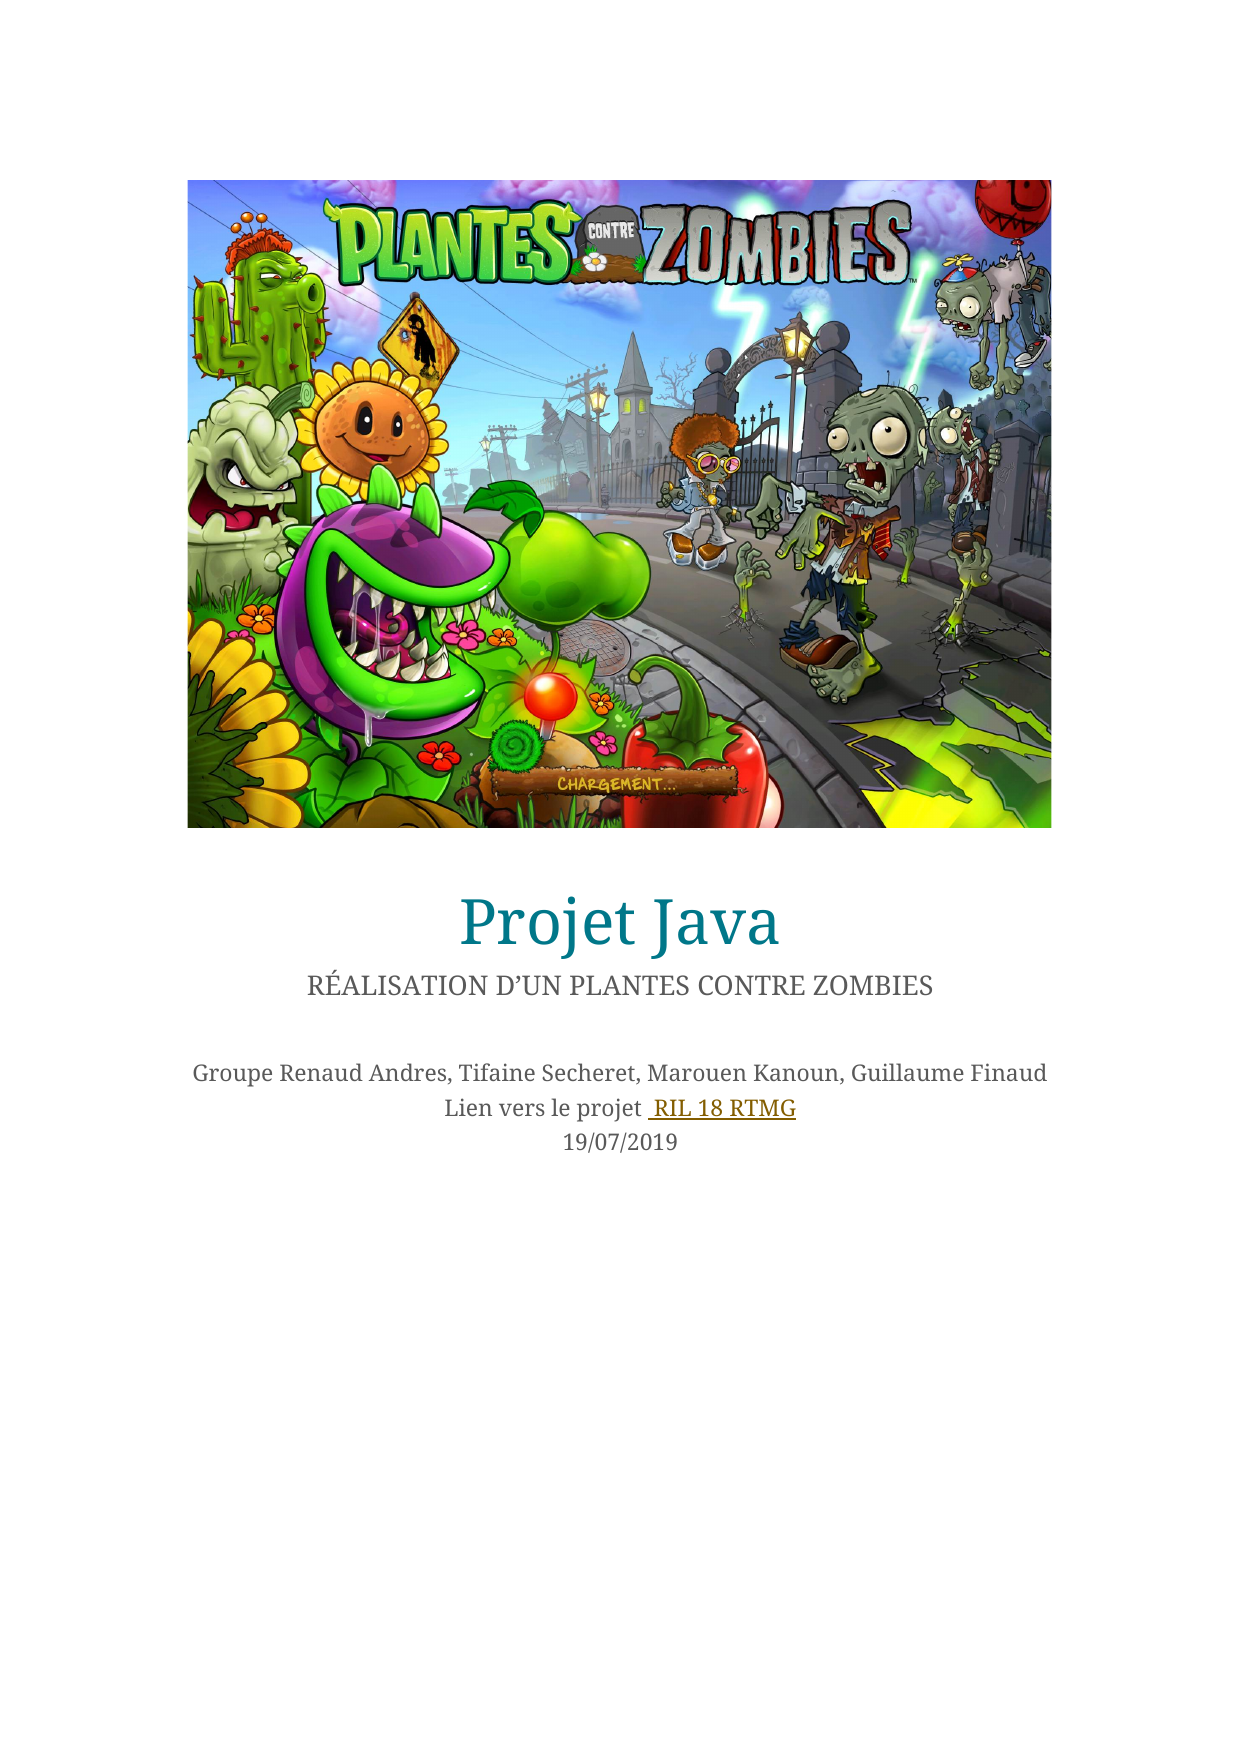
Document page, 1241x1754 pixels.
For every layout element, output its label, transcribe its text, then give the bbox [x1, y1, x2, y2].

text 19/07/2019 [187, 1126, 1053, 1157]
subtitle RéalisaTion d’un Plantes contre Zombies [187, 967, 1053, 1004]
picture [187, 180, 1052, 828]
title Projet Java [187, 877, 1053, 963]
text Groupe Renaud Andres, Tifaine Secheret, Marouen Kanoun, Guillaume Finaud [187, 1057, 1053, 1088]
text Lien vers le projet RIL 18 RTMG [187, 1092, 1053, 1123]
